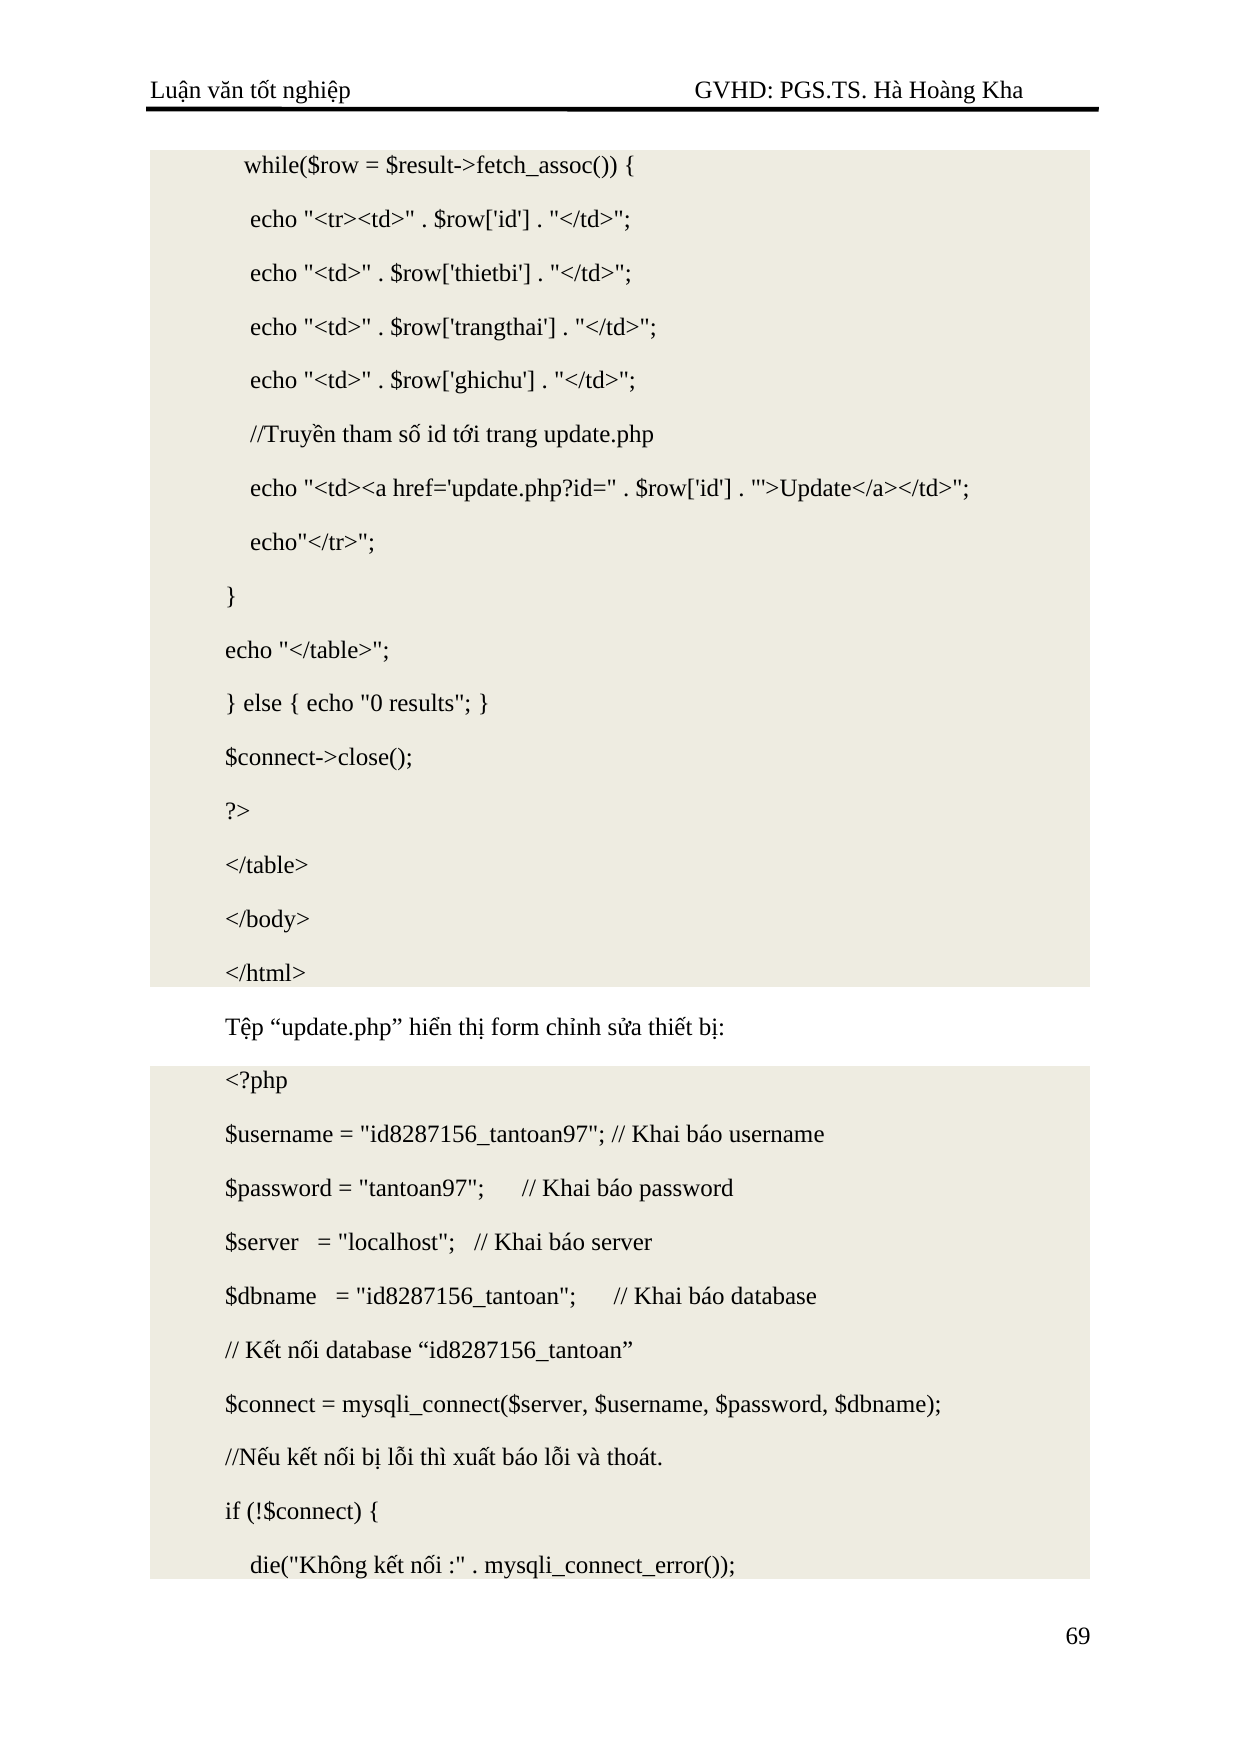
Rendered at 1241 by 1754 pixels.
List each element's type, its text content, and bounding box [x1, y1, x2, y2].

text ?> [150, 796, 1090, 825]
text echo "<td>" . $row['trangthai'] . "</td>"; [150, 312, 1090, 340]
text if (!$connect) { [150, 1496, 1090, 1525]
text echo "<td><a href='update.php?id=" . $row['id'] . "'>Update</a></td>"; [150, 473, 1090, 502]
text </html> [150, 958, 1090, 987]
text $server = "localhost"; // Khai báo server [150, 1227, 1090, 1256]
text echo "<td>" . $row['thietbi'] . "</td>"; [150, 258, 1090, 286]
text $username = "id8287156_tantoan97"; // Khai báo username [150, 1119, 1090, 1148]
text </table> [150, 850, 1090, 879]
text Tệp “update.php” hiển thị form chỉnh sửa thiết bị: [150, 1012, 1090, 1040]
text echo "<td>" . $row['ghichu'] . "</td>"; [150, 365, 1090, 394]
text } [150, 581, 1090, 609]
text //Truyền tham số id tới trang update.php [150, 419, 1090, 448]
text </body> [150, 904, 1090, 933]
text <?php [150, 1066, 1090, 1094]
text while($row = $result->fetch_assoc()) { [150, 150, 1090, 179]
text // Kết nối database “id8287156_tantoan” [150, 1335, 1090, 1363]
text echo "</table>"; [150, 635, 1090, 663]
text //Nếu kết nối bị lỗi thì xuất báo lỗi và thoát. [150, 1442, 1090, 1471]
text } else { echo "0 results"; } [150, 688, 1090, 717]
text $connect = mysqli_connect($server, $username, $password, $dbname); [150, 1389, 1090, 1417]
text $dbname = "id8287156_tantoan"; // Khai báo database [150, 1281, 1090, 1310]
text $connect->close(); [150, 742, 1090, 771]
text echo "<tr><td>" . $row['id'] . "</td>"; [150, 204, 1090, 233]
text echo"</tr>"; [150, 527, 1090, 556]
text $password = "tantoan97"; // Khai báo password [150, 1173, 1090, 1202]
text die("Không kết nối :" . mysqli_connect_error()); [150, 1550, 1090, 1579]
